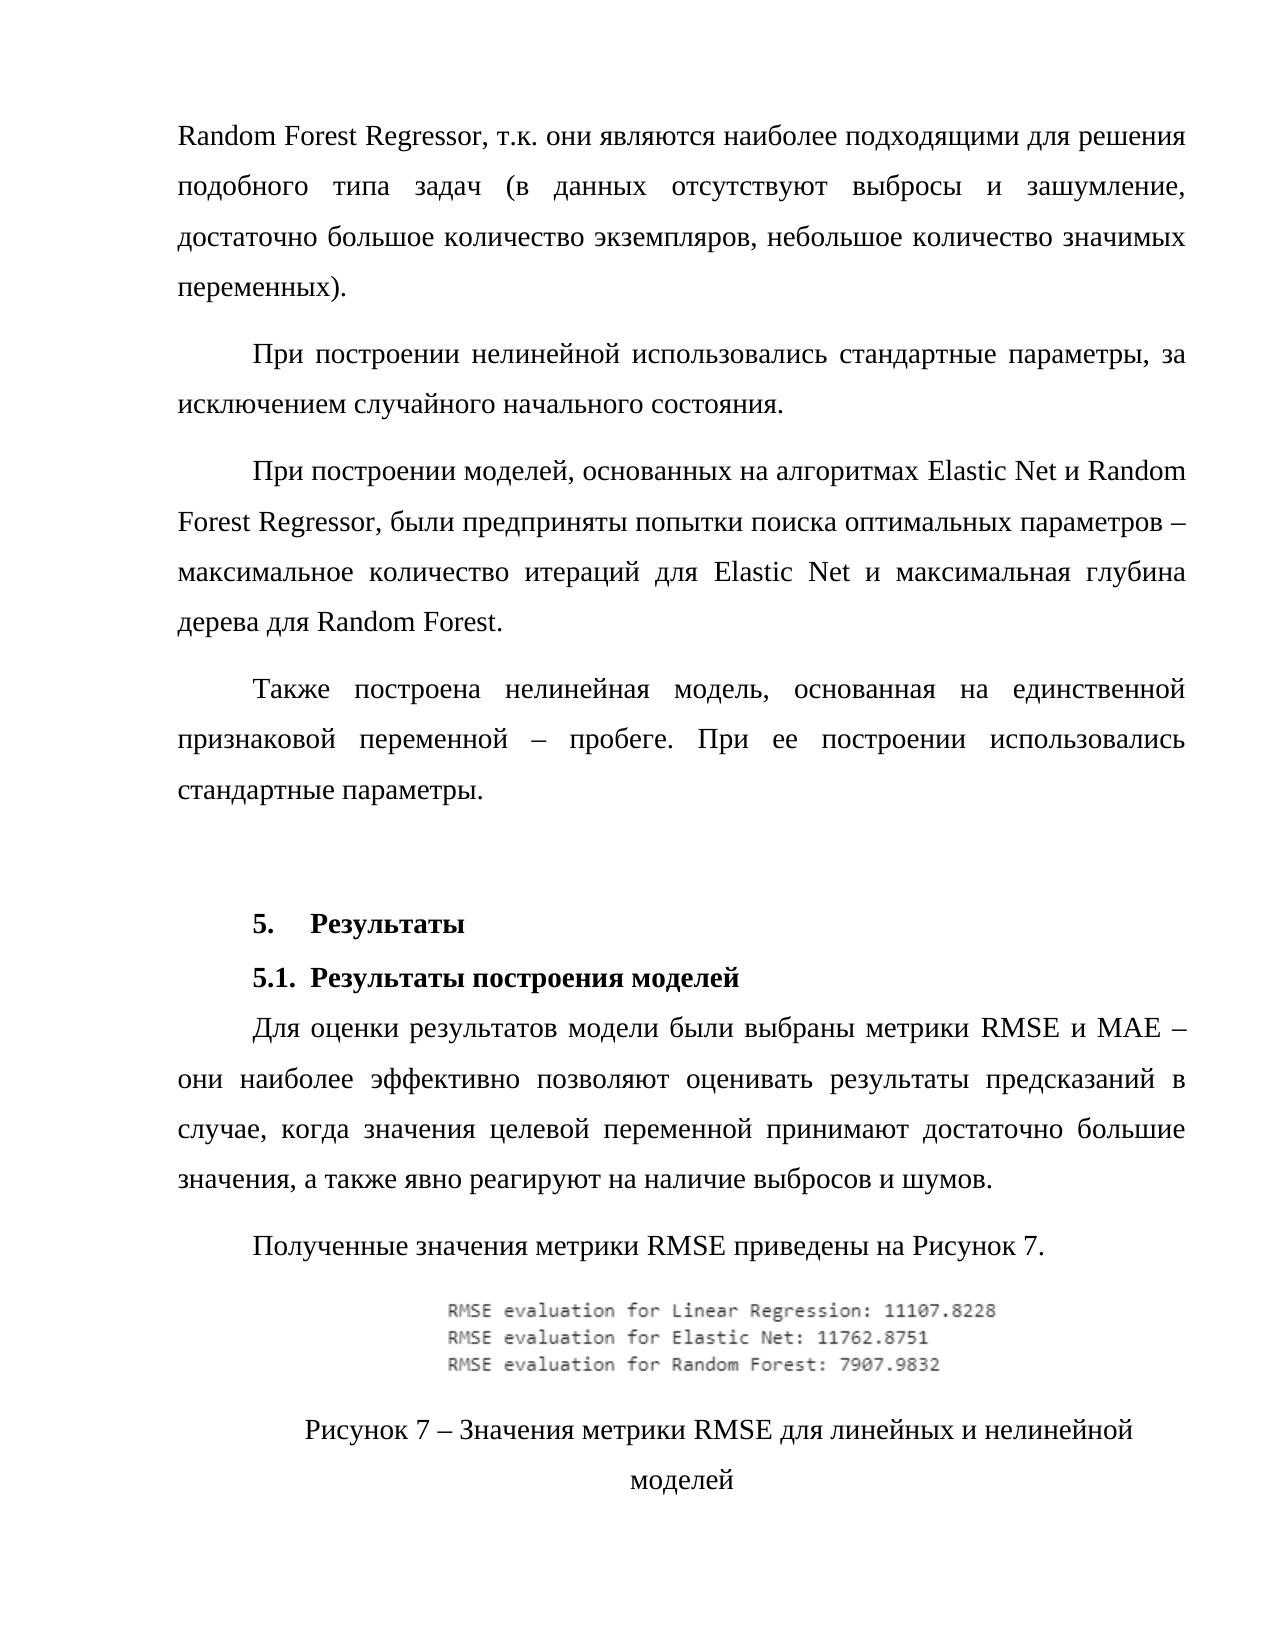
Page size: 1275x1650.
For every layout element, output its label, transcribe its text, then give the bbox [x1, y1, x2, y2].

text Полученные значения метрики RMSE приведены на Рисунке 7. [177, 1228, 1186, 1262]
text При построении нелинейной использовались стандартные параметры, за исключением случайного начального состояния. [177, 336, 1186, 420]
text Также построена нелинейная модель, основанная на единственной признаковой переменной – пробеге. При ее построении использовались стандартные параметры. [177, 671, 1186, 805]
subtitle Результаты [252, 906, 1186, 939]
text При построении моделей, основанных на алгоритмах Elastic Net и Random Forest Regressor, были предприняты попытки поиска оптимальных параметров – максимальное количество итераций для Elastic Net и максимальная глубина дерева для Random Forest. [177, 453, 1186, 638]
picture [433, 1295, 1006, 1379]
text Для оценки результатов модели были выбраны метрики RMSE и MAE – они наиболее эффективно позволяют оценивать результаты предсказаний в случае, когда значения целевой переменной принимают достаточно большие значения, а также явно реагируют на наличие выбросов и шумов. [177, 1011, 1186, 1195]
text Рисунок 7 – Значения метрики RMSE для линейных и нелинейной моделей [177, 1412, 1186, 1496]
subtitle Результаты построения моделей [252, 960, 1186, 994]
